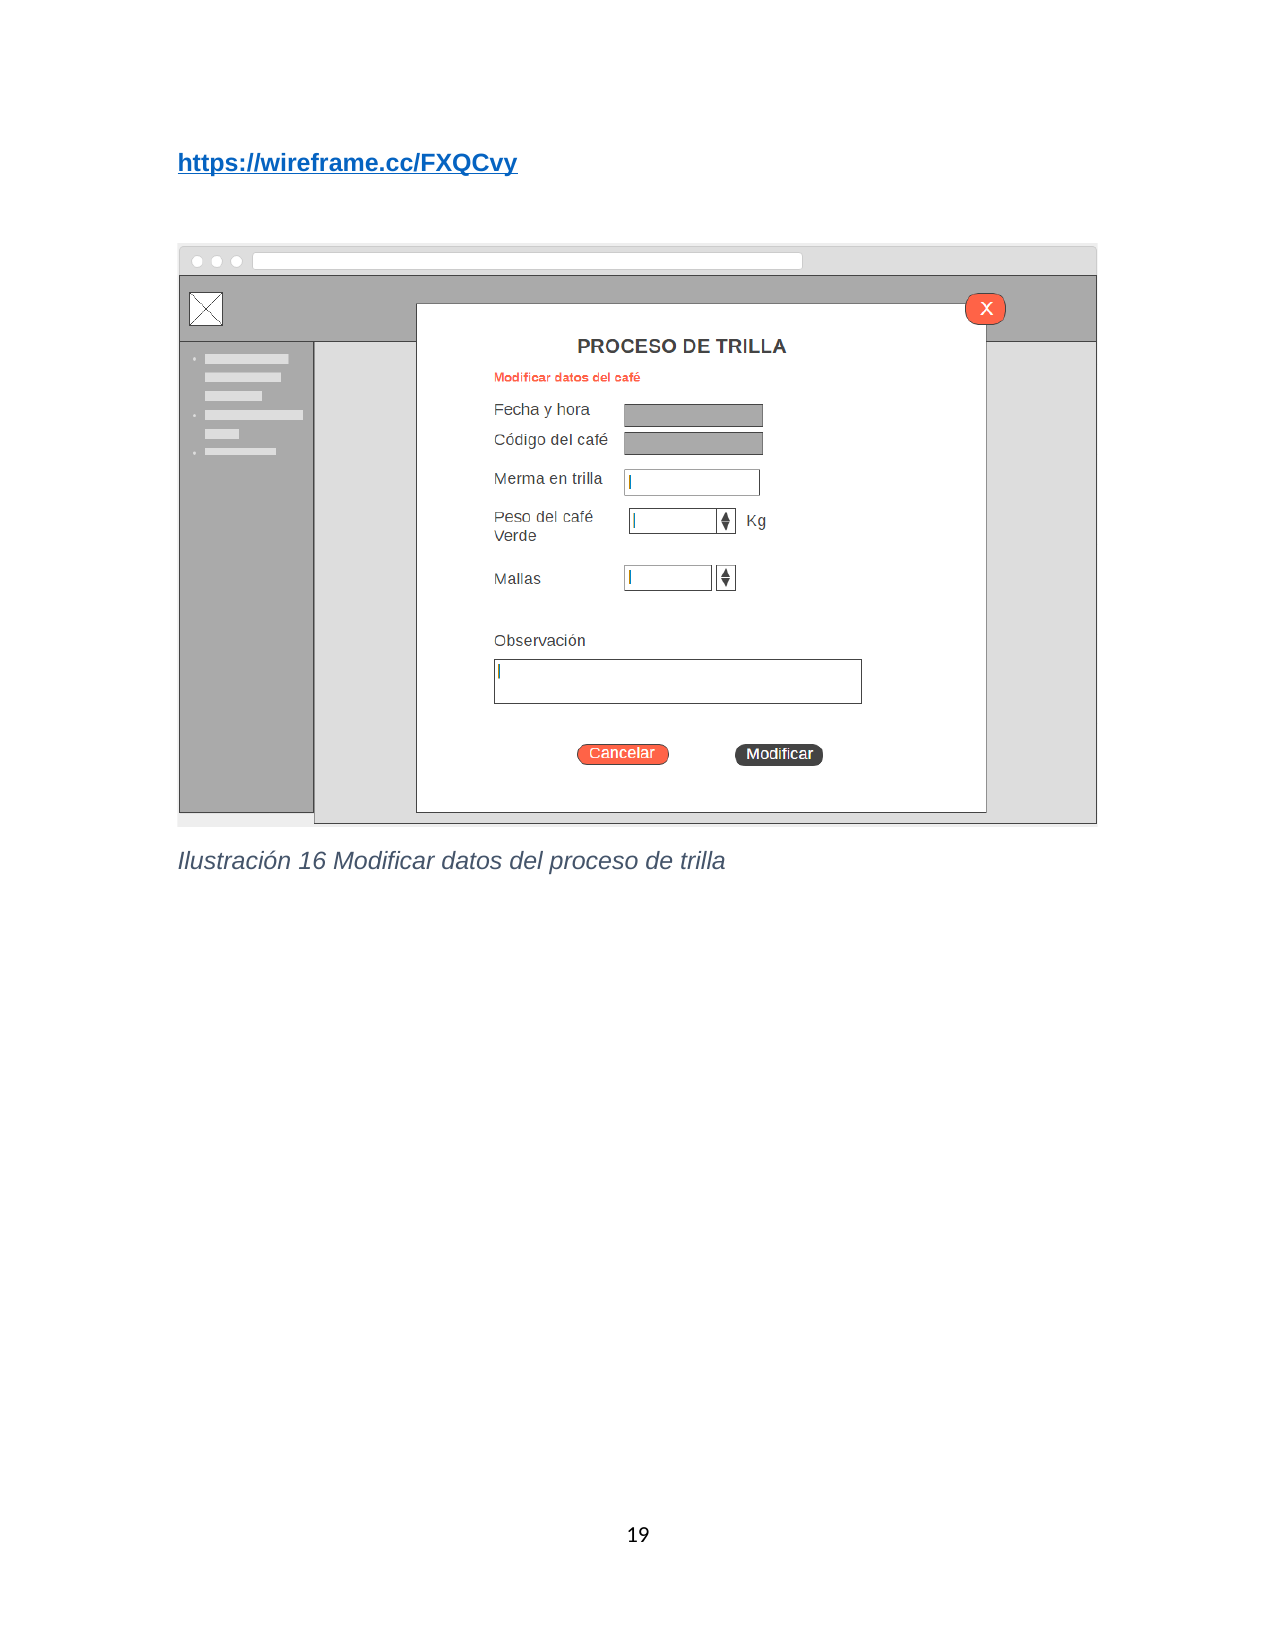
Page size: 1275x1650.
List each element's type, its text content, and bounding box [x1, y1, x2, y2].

text https://wireframe.cc/FXQCvy [177, 148, 1098, 176]
picture [177, 243, 1098, 827]
